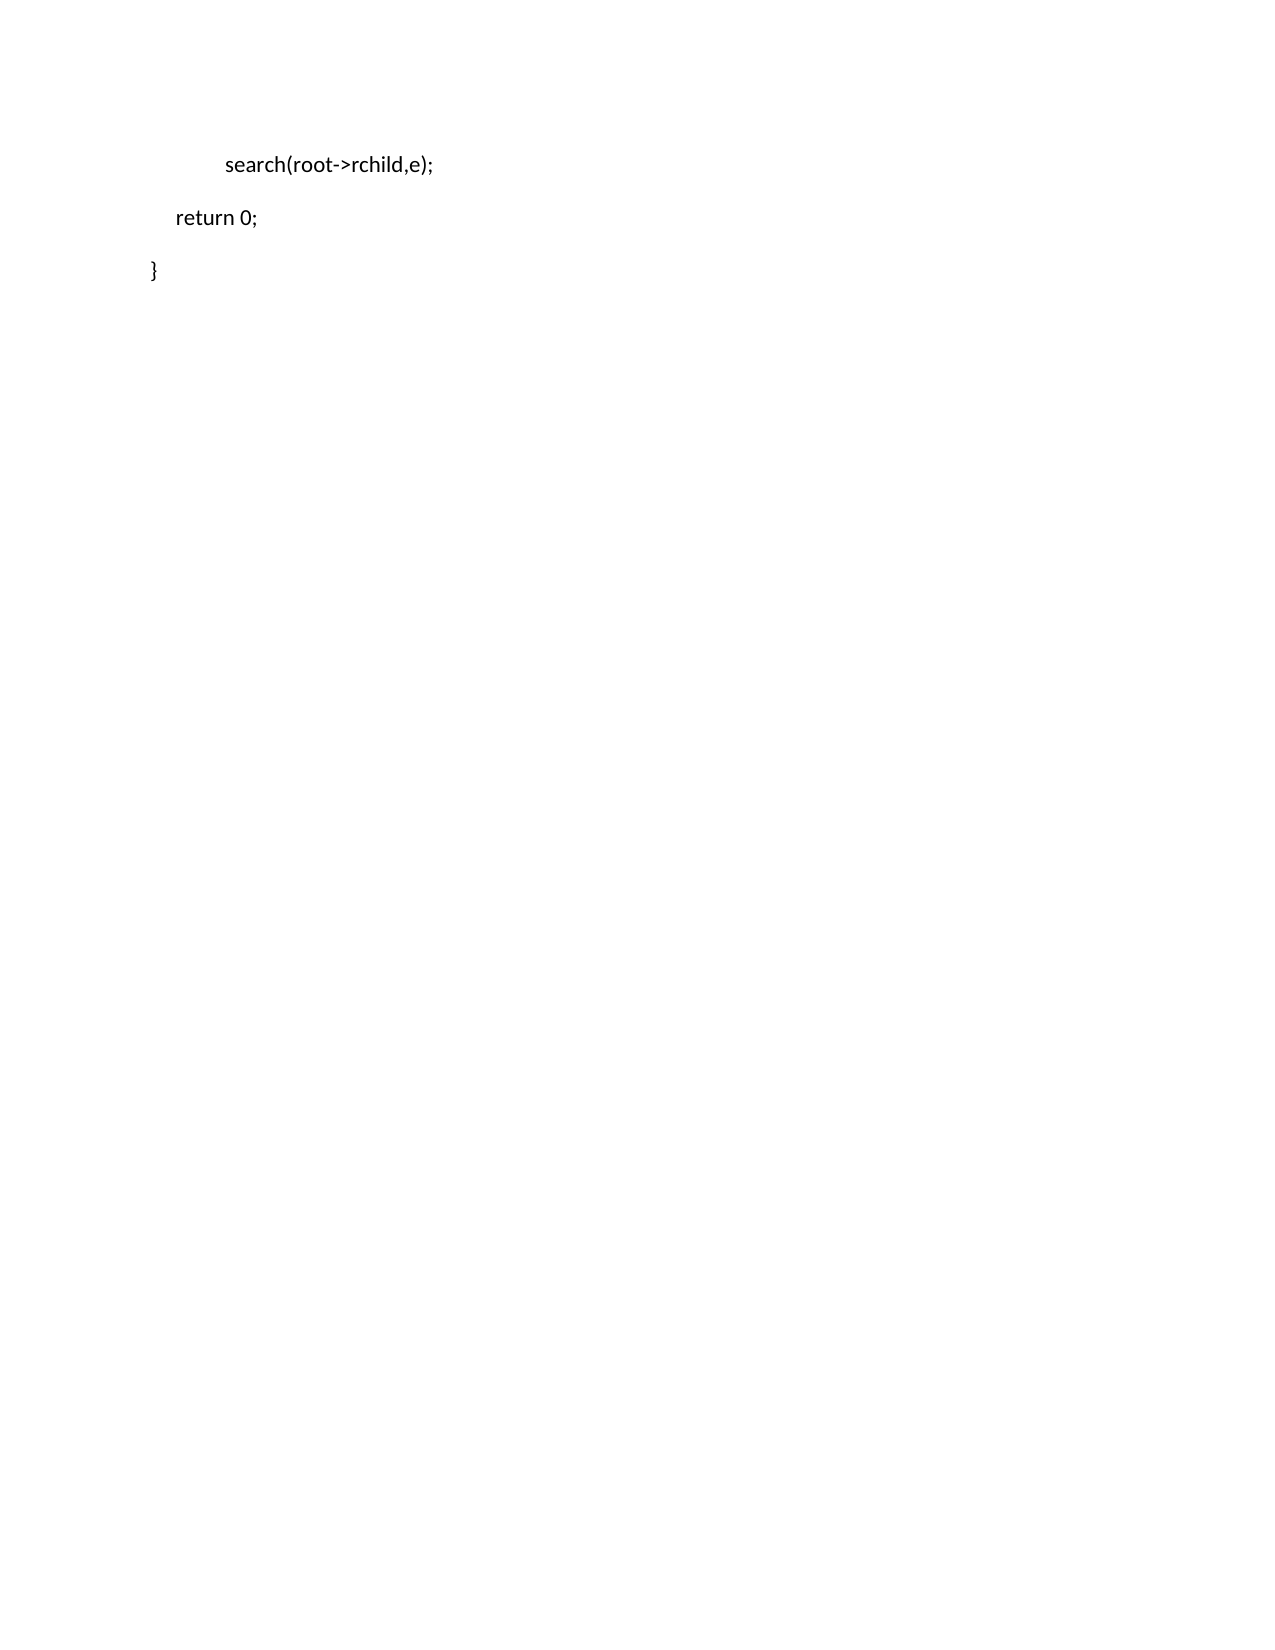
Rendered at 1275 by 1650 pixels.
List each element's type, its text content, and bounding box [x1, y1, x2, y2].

text return 0; [150, 203, 1125, 231]
text } [150, 256, 1125, 284]
text search(root->rchild,e); [150, 150, 1125, 178]
